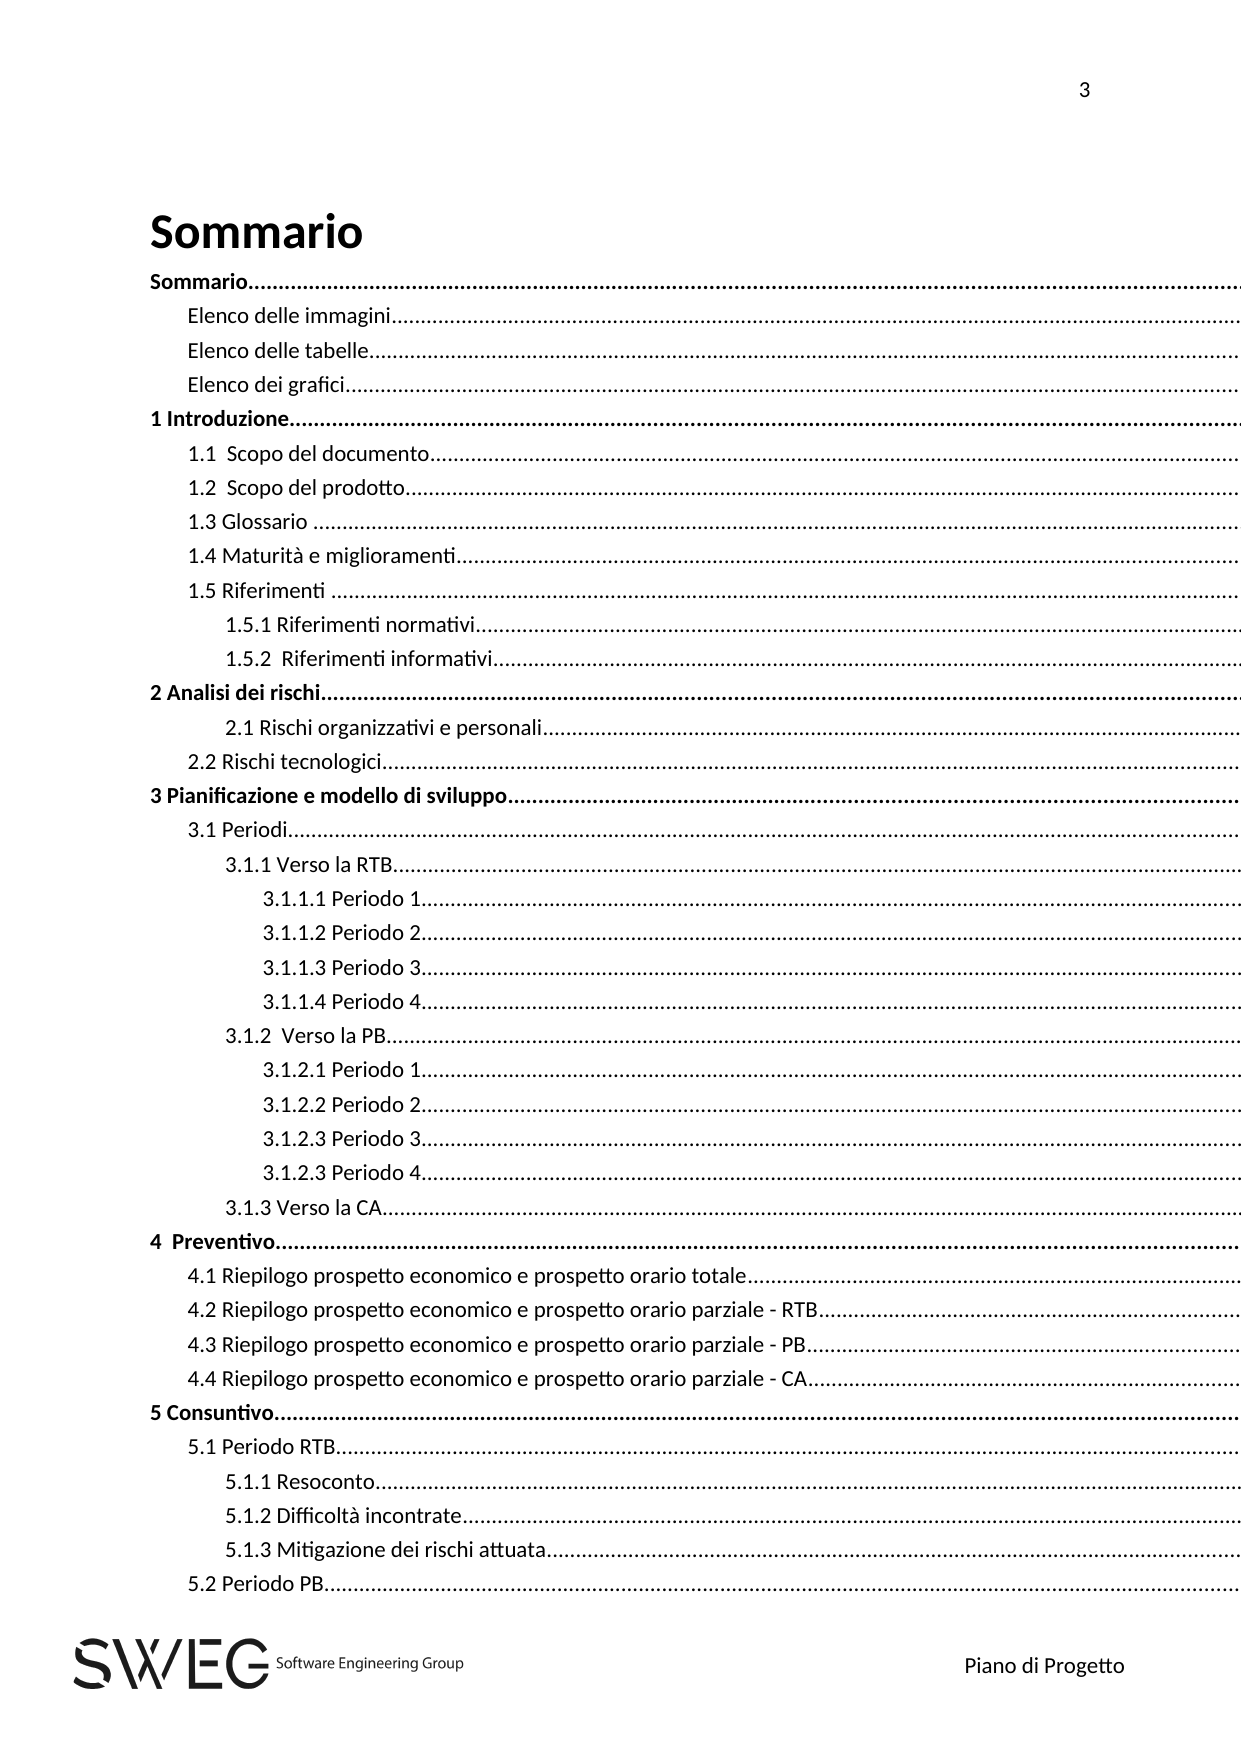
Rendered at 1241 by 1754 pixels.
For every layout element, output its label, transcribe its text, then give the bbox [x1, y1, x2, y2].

picture [73, 1638, 464, 1689]
subtitle Sommario [150, 200, 1090, 261]
